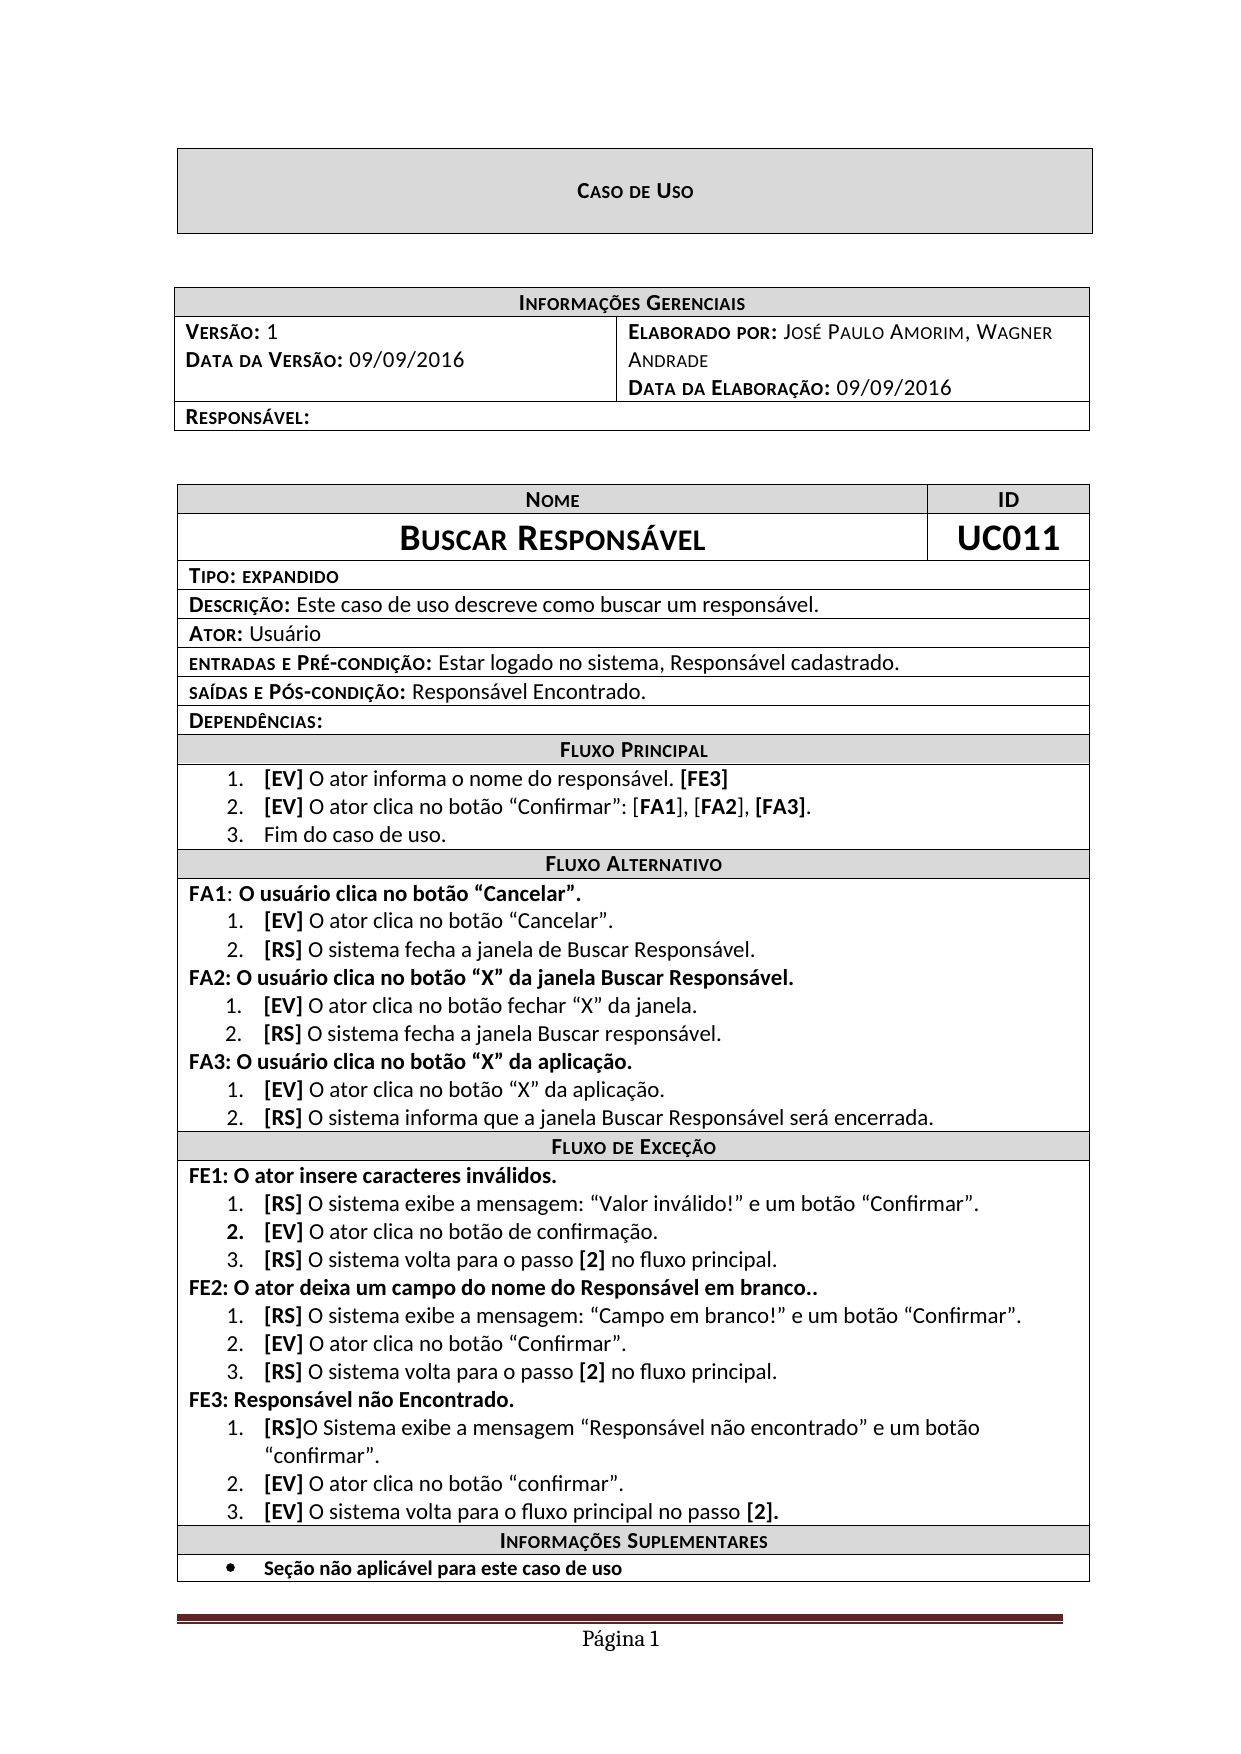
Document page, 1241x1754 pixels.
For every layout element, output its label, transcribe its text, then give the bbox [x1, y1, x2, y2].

table_header Informações Gerenciais [175, 288, 1089, 316]
table_cell Seção não aplicável para este caso de uso [178, 1555, 1089, 1581]
table_cell Fluxo de Exceção [178, 1132, 1089, 1160]
table_cell saídas e Pós-condição: Responsável Encontrado. [178, 677, 1089, 705]
table_cell Fluxo Principal [178, 735, 1089, 763]
table_cell Dependências: [178, 706, 1089, 734]
table_cell Tipo: expandido [178, 561, 1089, 589]
table_cell Versão: 1 Data da Versão: 09/09/2016 [175, 317, 616, 401]
table_header Caso de Uso [178, 149, 1092, 233]
table_cell Informações Suplementares [178, 1526, 1089, 1554]
table_cell Buscar Responsável [178, 514, 927, 560]
table_cell Responsável: [175, 402, 1089, 430]
table_cell entradas e Pré-condição: Estar logado no sistema, Responsável cadastrado. [178, 648, 1089, 676]
table_header ID [928, 485, 1089, 513]
table_cell Ator: Usuário [178, 619, 1089, 647]
table_cell FE1: O ator insere caracteres inválidos. [RS] O sistema exibe a mensagem: “Valor inválido!” e um botão “Confirmar”. [EV] O ator clica no botão de confirmação. [RS] O sistema volta para o passo [2] no fluxo principal. FE2: O ator deixa um campo do nome do Responsável em branco.. [RS] O sistema exibe a mensagem: “Campo em branco!” e um botão “Confirmar”. [EV] O ator clica no botão “Confirmar”. [RS] O sistema volta para o passo [2] no fluxo principal. FE3: Responsável não Encontrado. [RS]O Sistema exibe a mensagem “Responsável não encontrado” e um botão “confirmar”. [EV] O ator clica no botão “confirmar”. [EV] O sistema volta para o fluxo principal no passo [2]. [178, 1161, 1089, 1525]
table_cell FA1: O usuário clica no botão “Cancelar”. [EV] O ator clica no botão “Cancelar”. [RS] O sistema fecha a janela de Buscar Responsável. FA2: O usuário clica no botão “X” da janela Buscar Responsável. 1. [EV] O ator clica no botão fechar “X” da janela. 2. [RS] O sistema fecha a janela Buscar responsável. FA3: O usuário clica no botão “X” da aplicação. [EV] O ator clica no botão “X” da aplicação. [RS] O sistema informa que a janela Buscar Responsável será encerrada. [178, 879, 1089, 1131]
table_header Nome [178, 485, 927, 513]
table_cell Elaborado por: José Paulo Amorim, Wagner Andrade Data da Elaboração: 09/09/2016 [617, 317, 1089, 401]
table_cell Fluxo Alternativo [178, 850, 1089, 878]
table_cell Descrição: Este caso de uso descreve como buscar um responsável. [178, 590, 1089, 618]
table_cell UC011 [928, 514, 1089, 560]
table_cell [EV] O ator informa o nome do responsável. [FE3] [EV] O ator clica no botão “Confirmar”: [FA1], [FA2], [FA3]. Fim do caso de uso. [178, 765, 1089, 848]
